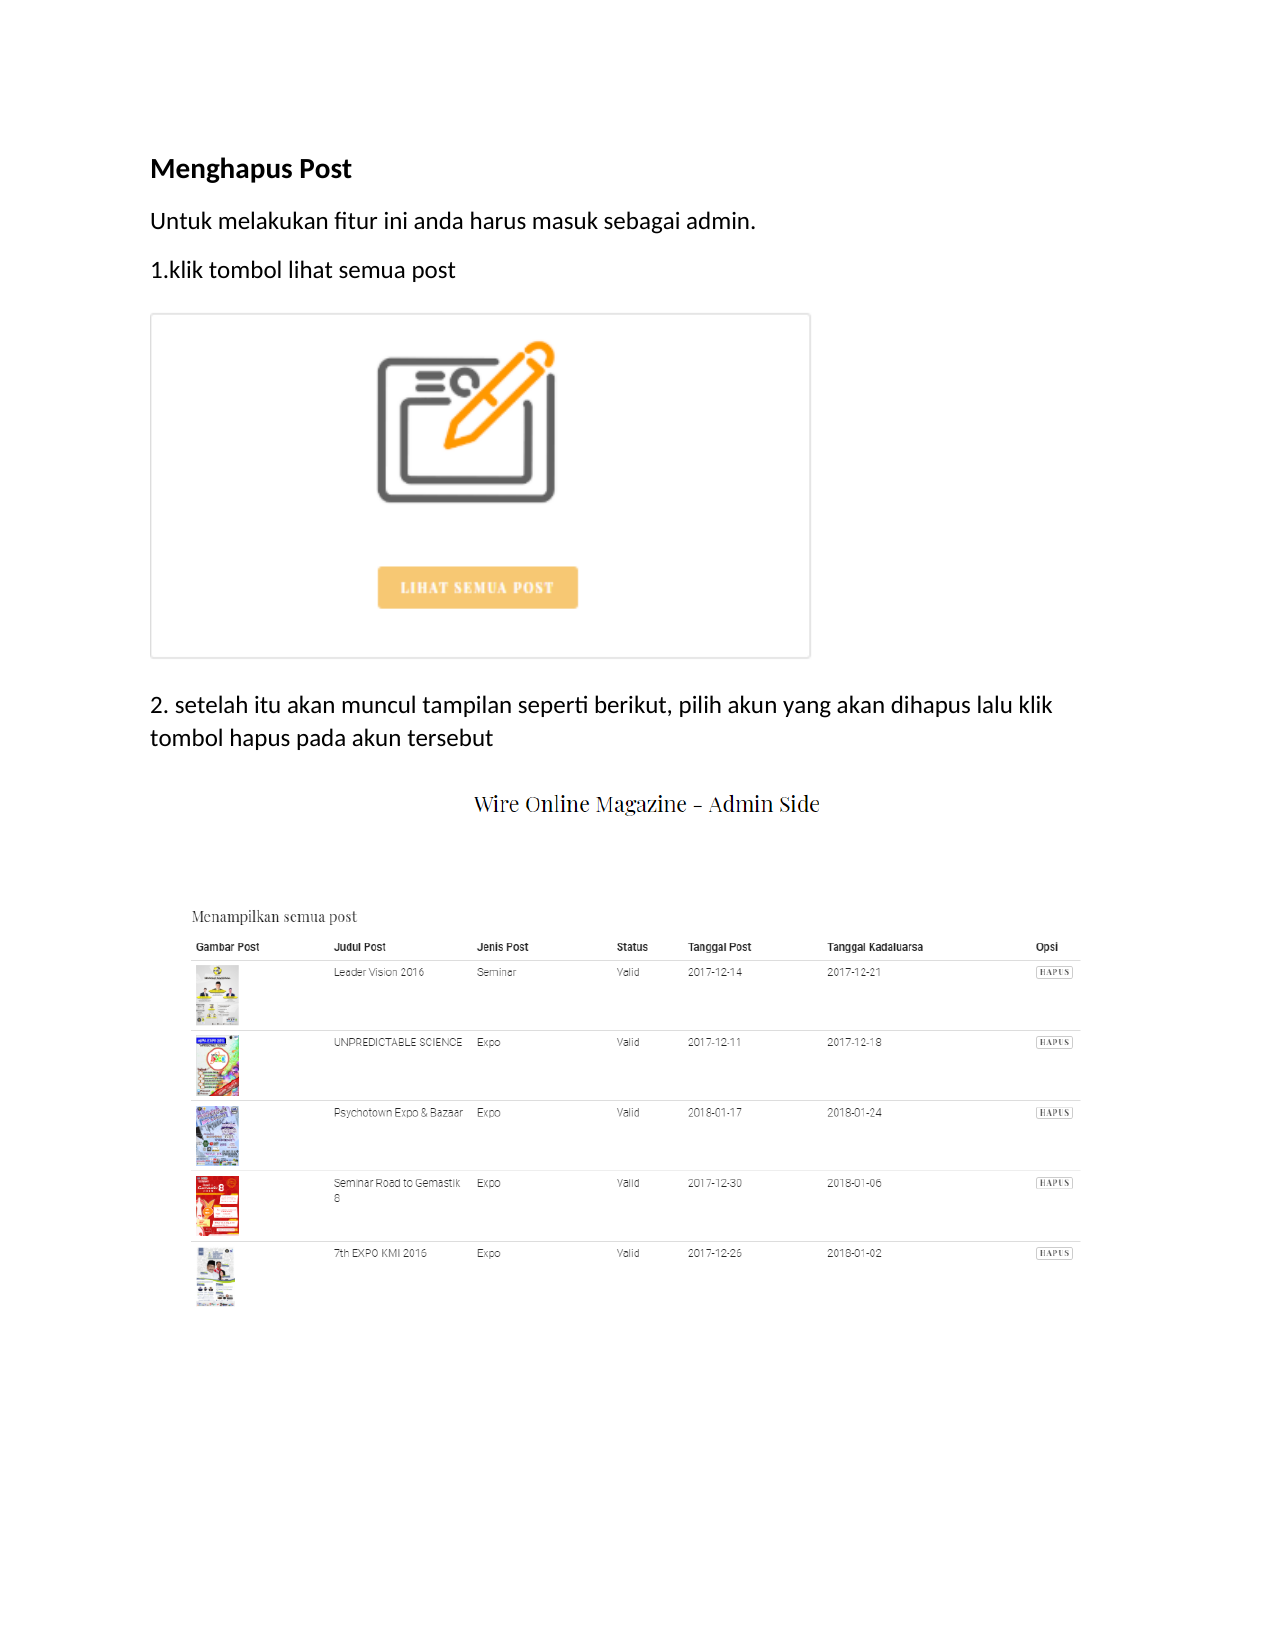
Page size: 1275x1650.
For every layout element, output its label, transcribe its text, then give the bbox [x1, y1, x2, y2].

picture [150, 771, 1125, 1307]
text 2. setelah itu akan muncul tampilan seperti berikut, pilih akun yang akan dihapus lalu klik tombol hapus pada akun tersebut [150, 689, 1125, 752]
text Untuk melakukan fitur ini anda harus masuk sebagai admin. [150, 205, 1125, 236]
text Menghapus Post [150, 150, 1125, 186]
picture [150, 304, 819, 670]
text 1.klik tombol lihat semua post [150, 255, 1125, 285]
